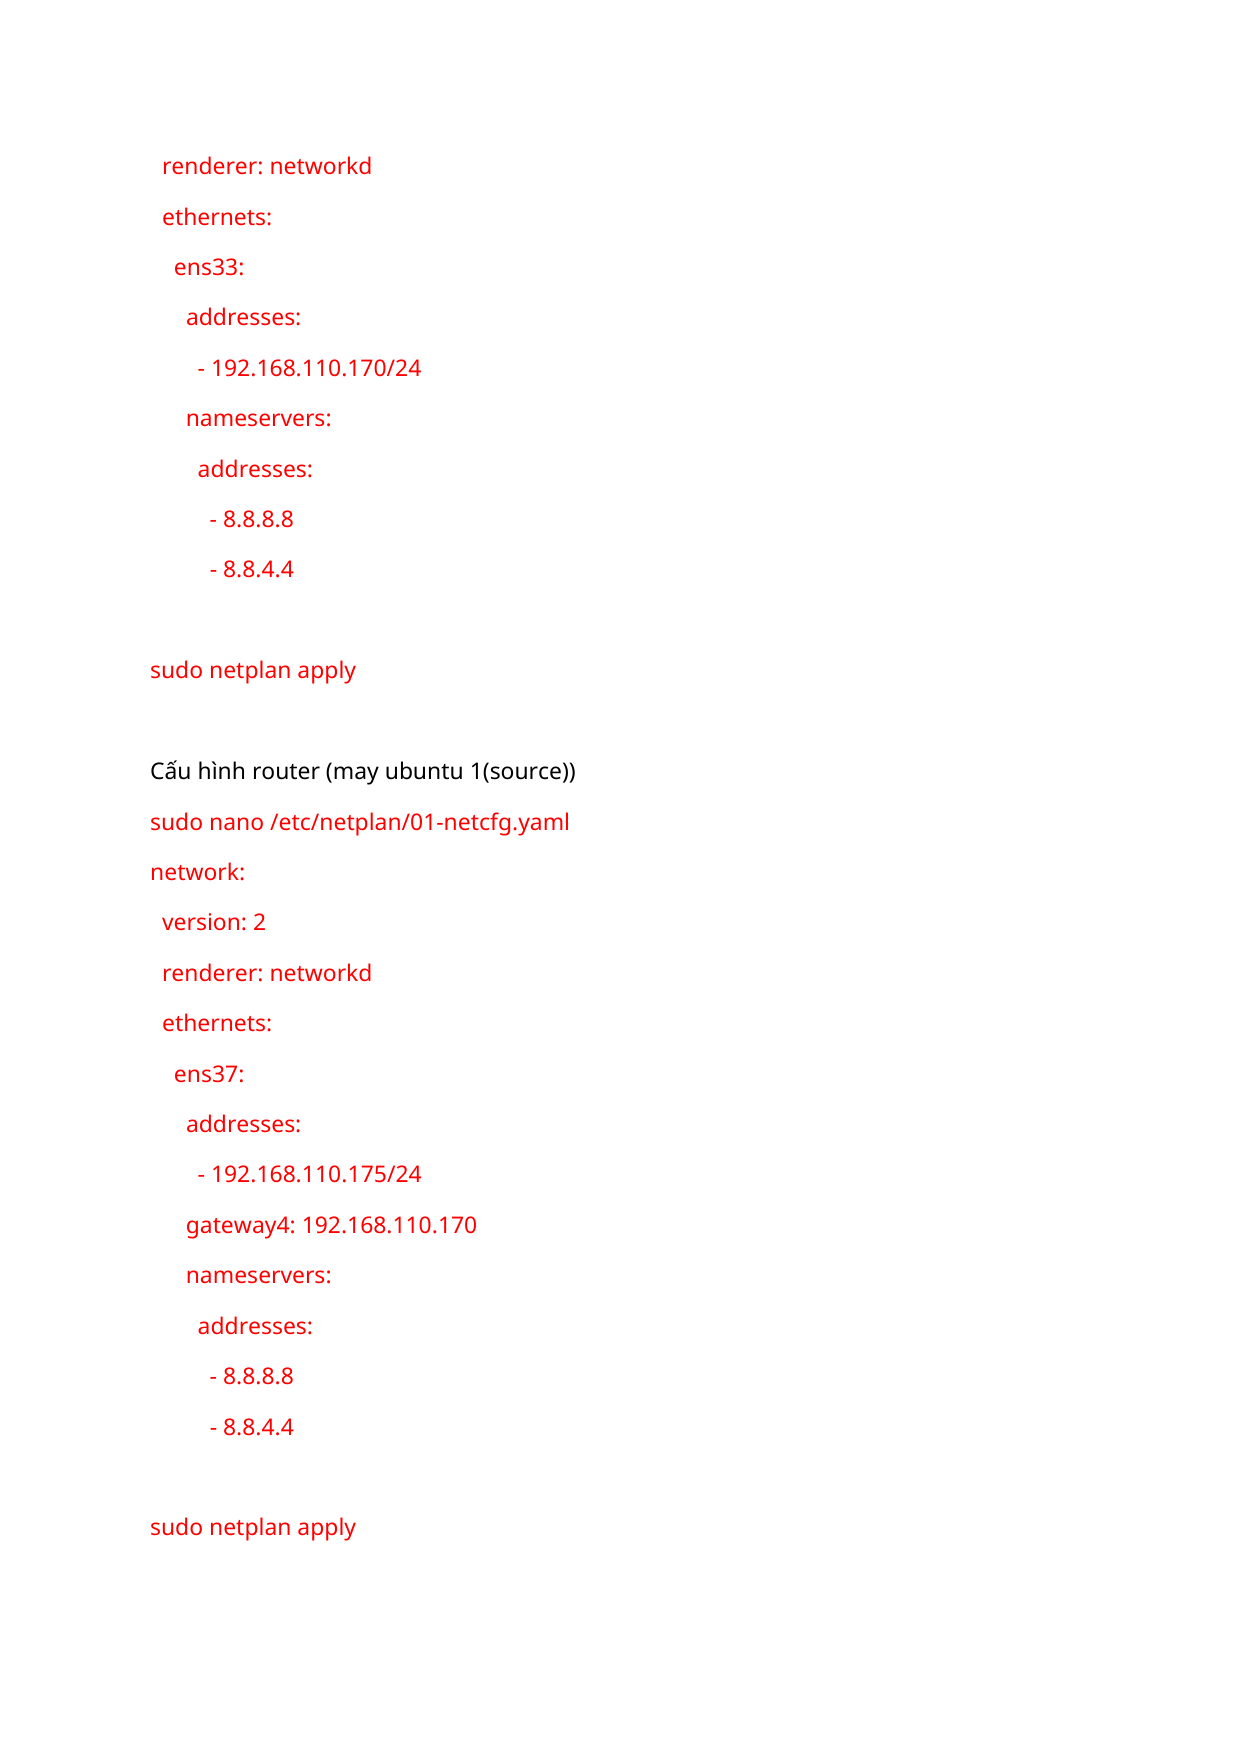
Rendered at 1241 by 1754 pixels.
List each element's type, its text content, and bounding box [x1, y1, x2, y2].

text addresses: [150, 452, 1090, 484]
text addresses: [150, 301, 1090, 332]
text addresses: [150, 1108, 1090, 1139]
text sudo netplan apply [150, 654, 1090, 685]
text version: 2 [150, 906, 1090, 937]
text network: [150, 856, 1090, 887]
text addresses: [150, 1309, 1090, 1341]
text - 8.8.4.4 [150, 553, 1090, 584]
text - 8.8.8.8 [150, 1360, 1090, 1391]
text ethernets: [150, 1007, 1090, 1038]
text - 192.168.110.170/24 [150, 352, 1090, 383]
text ens37: [150, 1057, 1090, 1089]
text gateway4: 192.168.110.170 [150, 1209, 1090, 1240]
text renderer: networkd [150, 150, 1090, 181]
text renderer: networkd [150, 957, 1090, 988]
text nameservers: [150, 402, 1090, 433]
text - 8.8.4.4 [150, 1410, 1090, 1442]
text sudo netplan apply [150, 1511, 1090, 1542]
text ens33: [150, 251, 1090, 282]
text - 8.8.8.8 [150, 503, 1090, 534]
text nameservers: [150, 1259, 1090, 1290]
text ethernets: [150, 200, 1090, 232]
text - 192.168.110.175/24 [150, 1158, 1090, 1189]
text Cấu hình router (may ubuntu 1(source)) [150, 755, 1090, 786]
text sudo nano /etc/netplan/01-netcfg.yaml [150, 805, 1090, 837]
